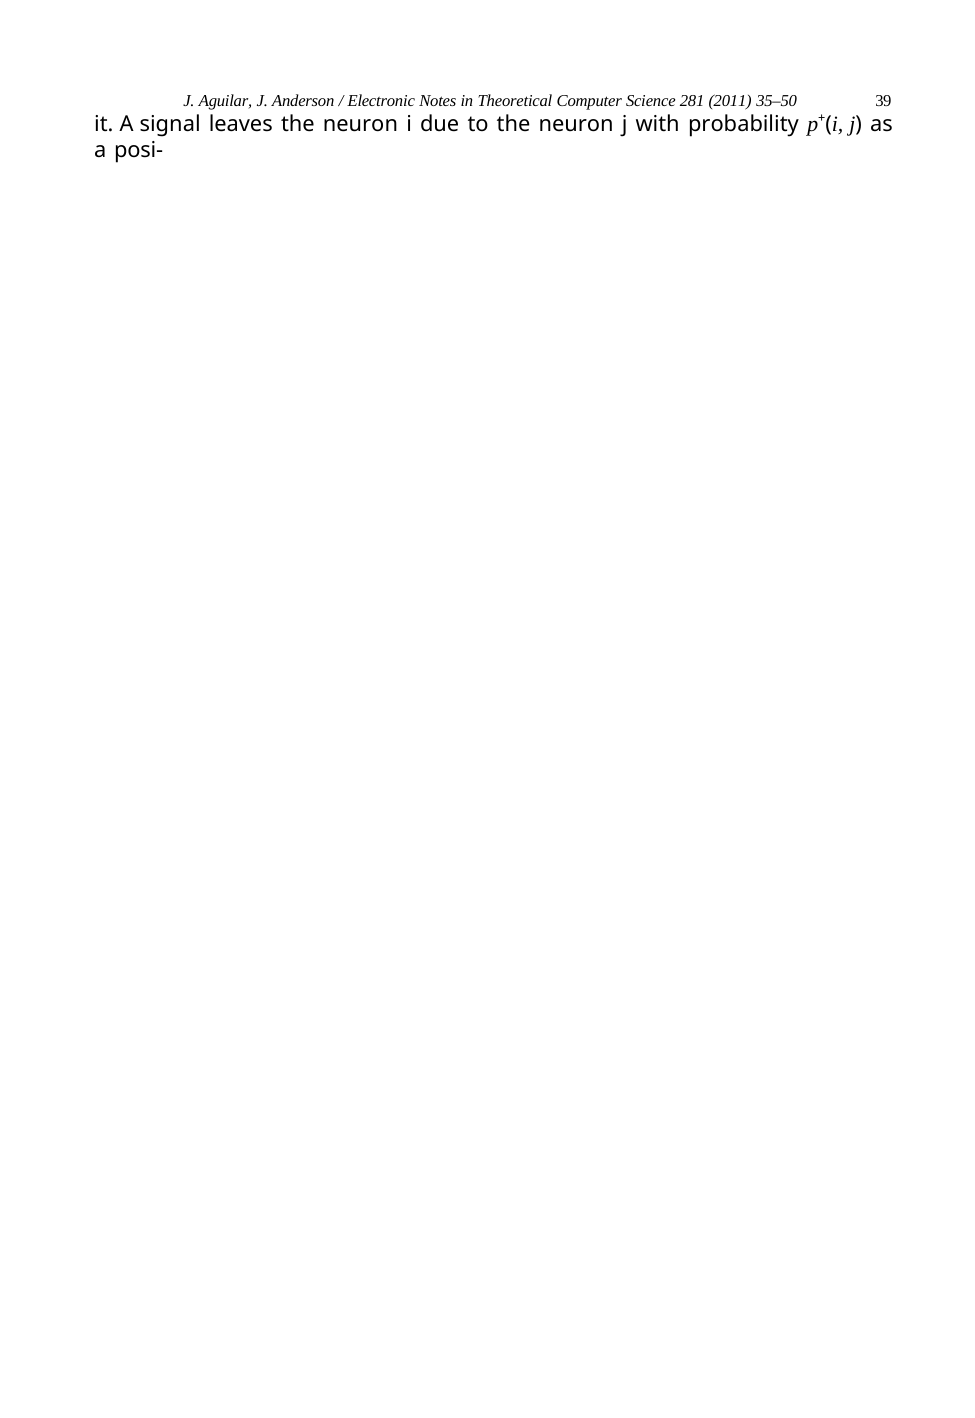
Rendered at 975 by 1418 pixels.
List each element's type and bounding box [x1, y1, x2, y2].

text [94, 110, 893, 164]
